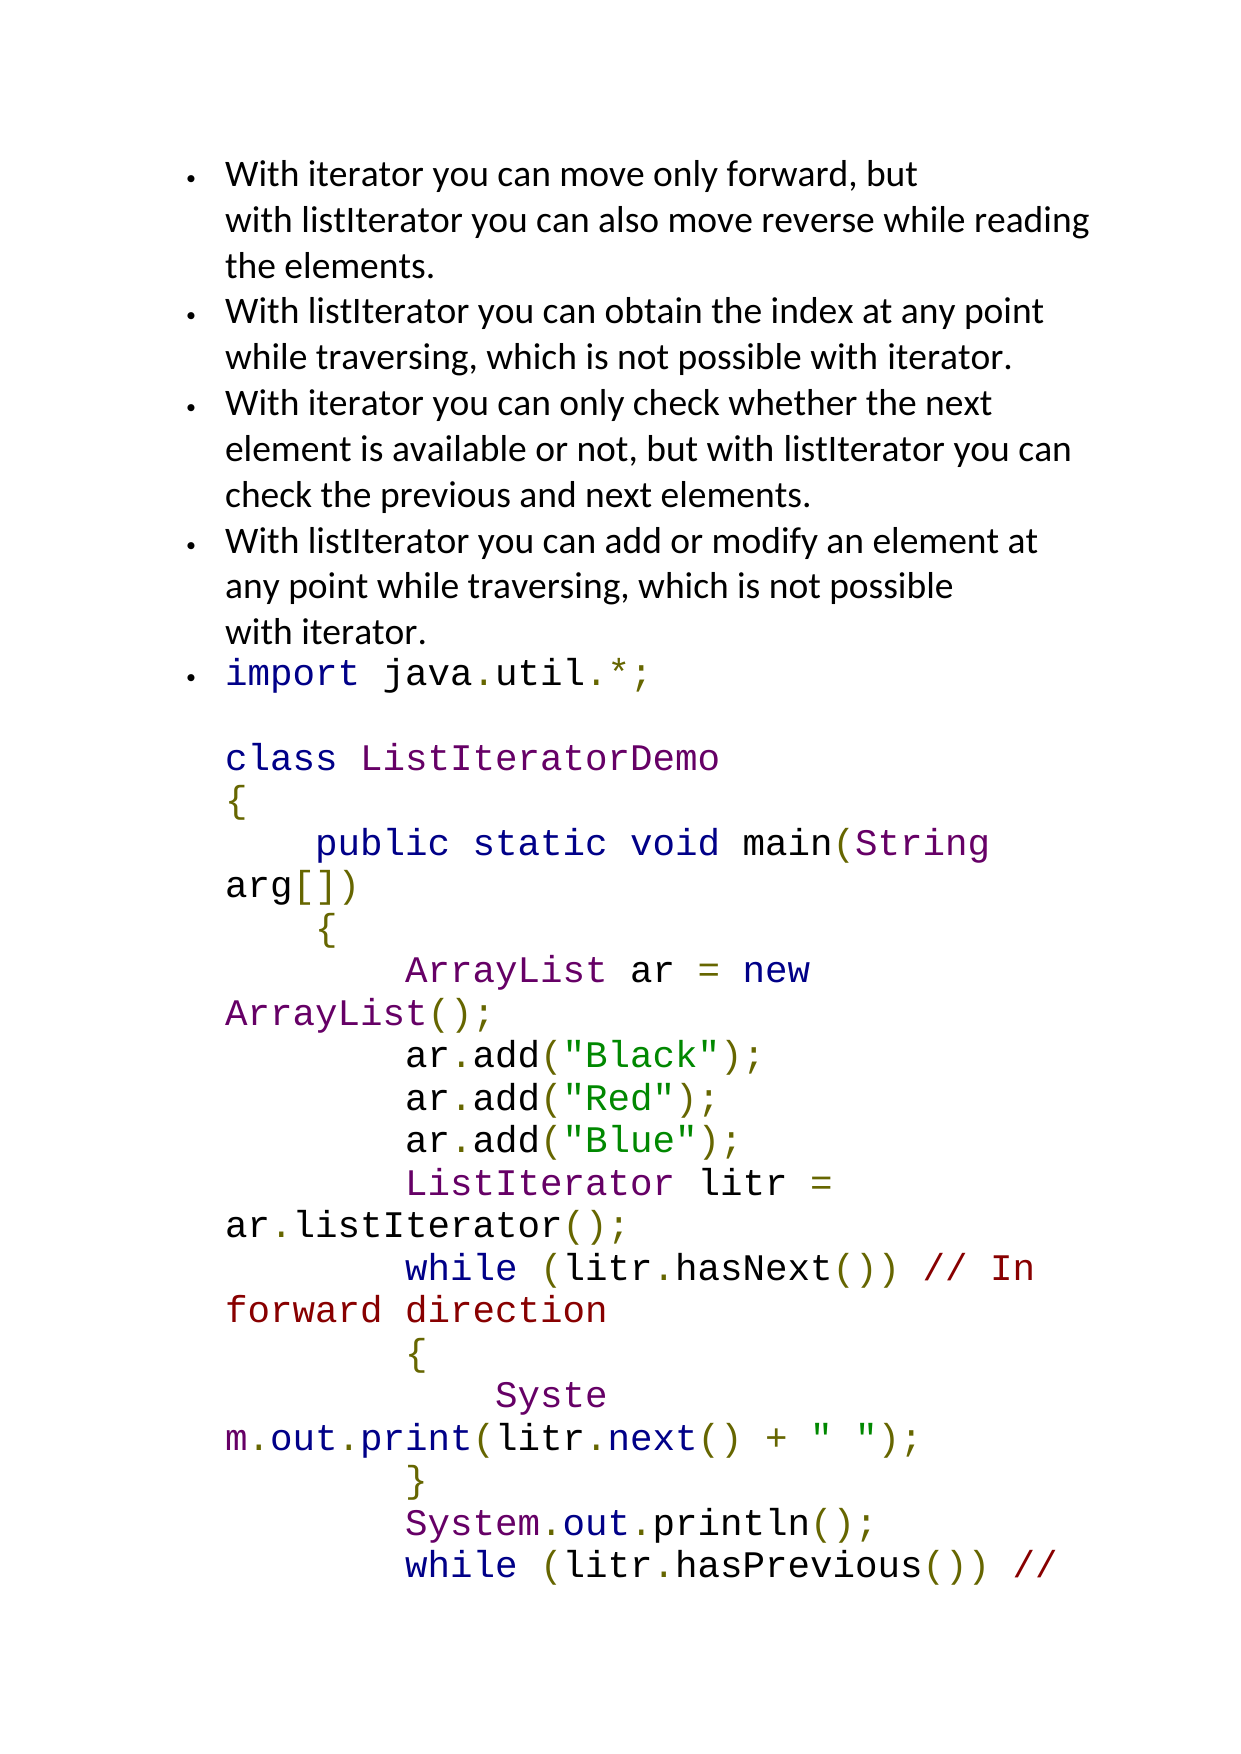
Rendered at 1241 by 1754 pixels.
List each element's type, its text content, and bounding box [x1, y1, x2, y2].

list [187, 654, 1090, 1589]
list With iterator you can move only forward, but with listIterator you can also move reverse while reading the elements. [187, 150, 1090, 287]
list With listIterator you can add or modify an element at any point while traversing, which is not possible with iterator. [187, 517, 1090, 654]
list With iterator you can only check whether the next element is available or not, but with listIterator you can check the previous and next elements. [187, 379, 1090, 517]
list With listIterator you can obtain the index at any point while traversing, which is not possible with iterator. [187, 287, 1090, 379]
